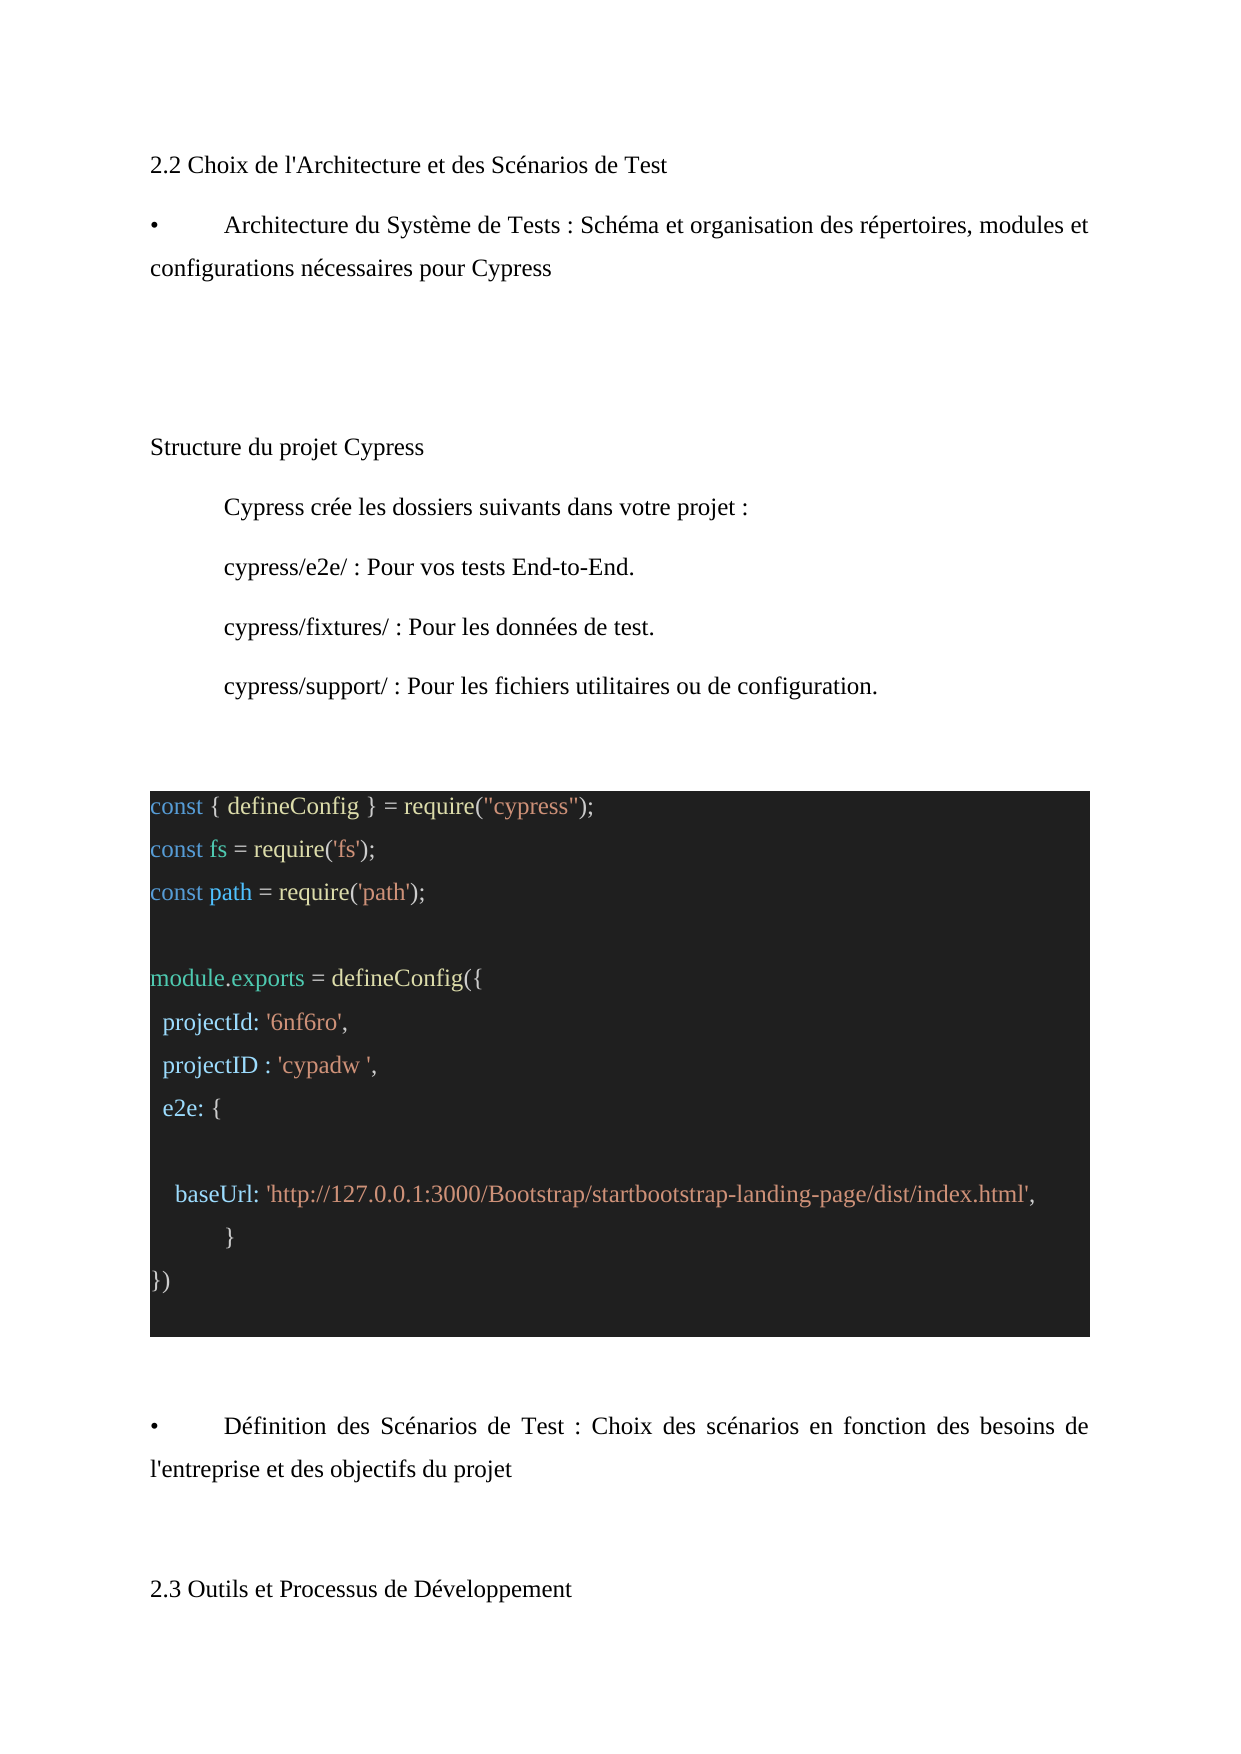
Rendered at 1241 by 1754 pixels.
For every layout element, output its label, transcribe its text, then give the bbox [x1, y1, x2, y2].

text module.exports = defineConfig({ [150, 963, 1090, 992]
text • Définition des Scénarios de Test : Choix des scénarios en fonction des besoins de l'entreprise et des objectifs du projet [150, 1411, 1090, 1483]
text Structure du projet Cypress [150, 432, 1090, 461]
text cypress/e2e/ : Pour vos tests End-to-End. [150, 552, 1090, 581]
text const fs = require('fs'); [150, 834, 1090, 863]
text } [150, 1222, 1090, 1251]
text baseUrl: 'http://127.0.0.1:3000/Bootstrap/startbootstrap-landing-page/dist/index.html', [150, 1179, 1090, 1208]
text cypress/fixtures/ : Pour les données de test. [150, 612, 1090, 640]
text const path = require('path'); [150, 877, 1090, 906]
text 2.3 Outils et Processus de Développement [150, 1574, 1090, 1603]
text projectId: '6nf6ro', [150, 1007, 1090, 1035]
text e2e: { [150, 1093, 1090, 1122]
text cypress/support/ : Pour les fichiers utilitaires ou de configuration. [150, 671, 1090, 700]
text • Architecture du Système de Tests : Schéma et organisation des répertoires, modules et configurations nécessaires pour Cypress [150, 210, 1090, 282]
text }) [150, 1265, 1090, 1294]
text projectID : 'cypadw ', [150, 1050, 1090, 1078]
text 2.2 Choix de l'Architecture et des Scénarios de Test [150, 150, 1090, 179]
text Cypress crée les dossiers suivants dans votre projet : [150, 492, 1090, 521]
text const { defineConfig } = require("cypress"); [150, 791, 1090, 820]
